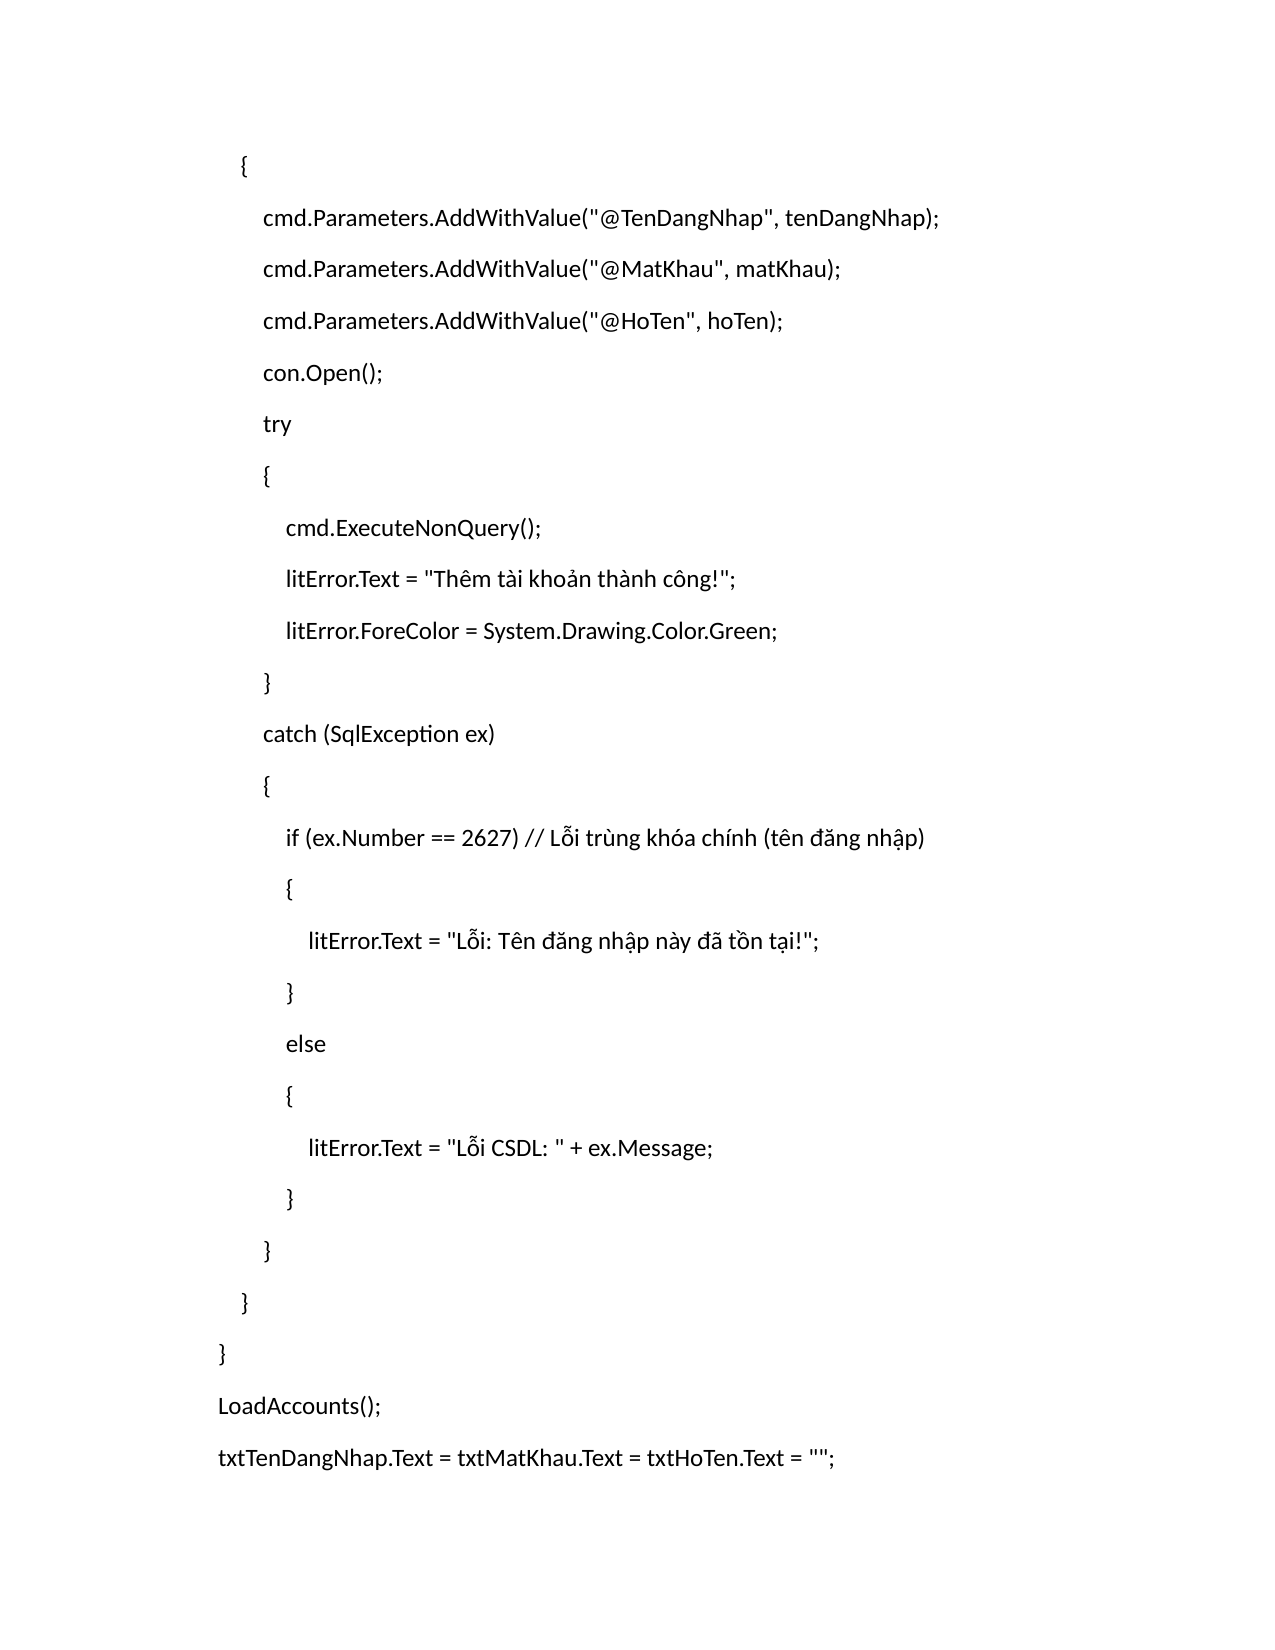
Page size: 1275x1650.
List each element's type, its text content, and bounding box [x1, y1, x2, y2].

text try [150, 408, 1125, 439]
text litError.Text = "Lỗi CSDL: " + ex.Message; [150, 1132, 1125, 1162]
text } [150, 977, 1125, 1007]
text if (ex.Number == 2627) // Lỗi trùng khóa chính (tên đăng nhập) [150, 822, 1125, 852]
text { [150, 873, 1125, 904]
text cmd.Parameters.AddWithValue("@HoTen", hoTen); [150, 305, 1125, 336]
text { [150, 460, 1125, 491]
text } [150, 1235, 1125, 1266]
text con.Open(); [150, 357, 1125, 387]
text else [150, 1028, 1125, 1059]
text litError.Text = "Lỗi: Tên đăng nhập này đã tồn tại!"; [150, 925, 1125, 956]
text cmd.ExecuteNonQuery(); [150, 512, 1125, 542]
text cmd.Parameters.AddWithValue("@MatKhau", matKhau); [150, 253, 1125, 284]
text cmd.Parameters.AddWithValue("@TenDangNhap", tenDangNhap); [150, 202, 1125, 232]
text { [150, 150, 1125, 181]
text { [150, 770, 1125, 801]
text LoadAccounts(); [150, 1390, 1125, 1421]
text } [150, 667, 1125, 697]
text } [150, 1287, 1125, 1317]
text txtTenDangNhap.Text = txtMatKhau.Text = txtHoTen.Text = ""; [150, 1442, 1125, 1472]
text catch (SqlException ex) [150, 718, 1125, 749]
text litError.Text = "Thêm tài khoản thành công!"; [150, 563, 1125, 594]
text } [150, 1338, 1125, 1369]
text { [150, 1080, 1125, 1111]
text litError.ForeColor = System.Drawing.Color.Green; [150, 615, 1125, 646]
text } [150, 1183, 1125, 1214]
